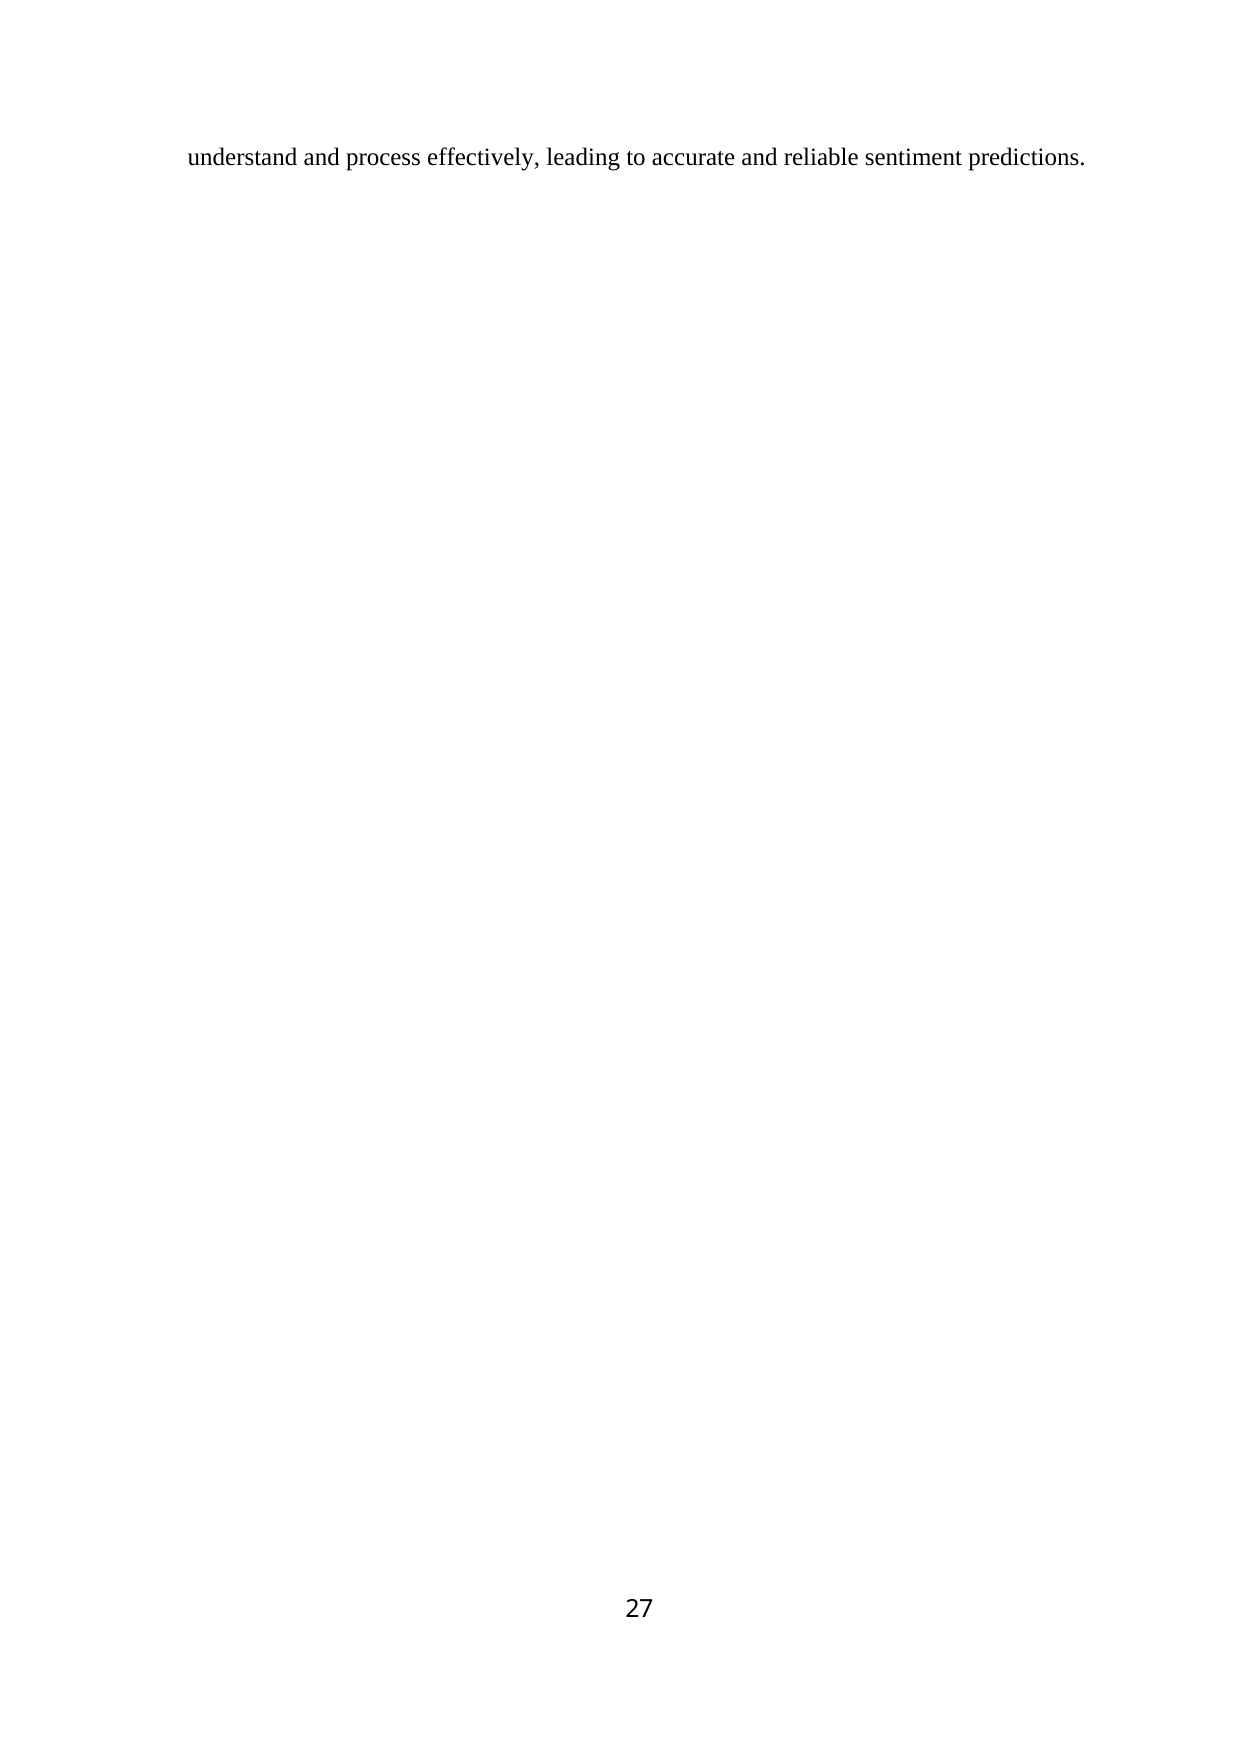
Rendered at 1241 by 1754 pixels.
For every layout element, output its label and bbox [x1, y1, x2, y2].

text [187, 142, 1091, 170]
